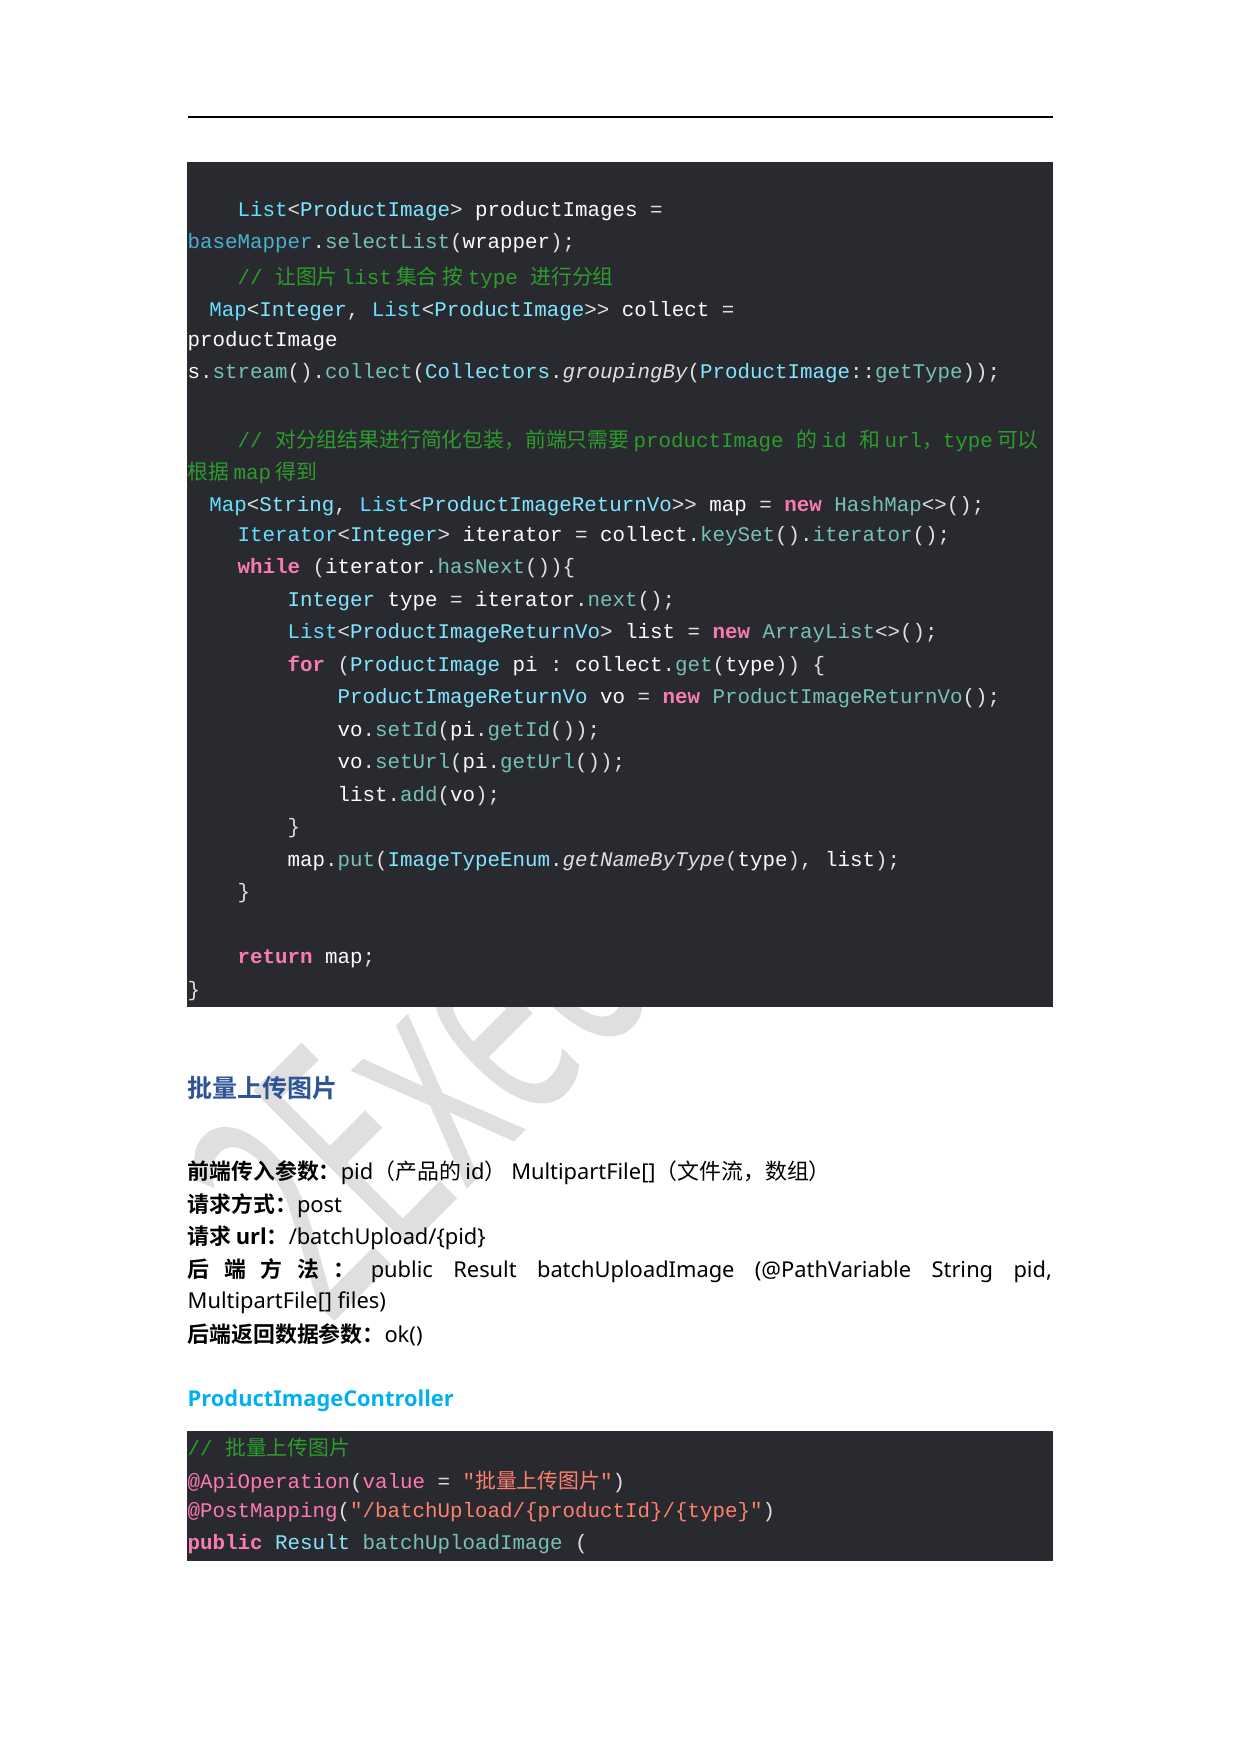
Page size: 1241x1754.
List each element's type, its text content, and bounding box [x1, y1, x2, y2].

text 请求url：/batchUpload/{pid} [187, 1219, 1053, 1251]
text 后端方法：public Result batchUploadImage (@PathVariable String pid, MultipartFile[] files) [187, 1251, 1053, 1316]
text 请求方式：post [187, 1186, 1053, 1219]
text ProductImageController [187, 1381, 1053, 1414]
text 批量上传图片 [187, 1054, 1053, 1119]
text 后端返回数据参数：ok() [187, 1316, 1053, 1349]
text 前端传入参数：pid（产品的id） MultipartFile[]（文件流，数组） [187, 1154, 1053, 1186]
